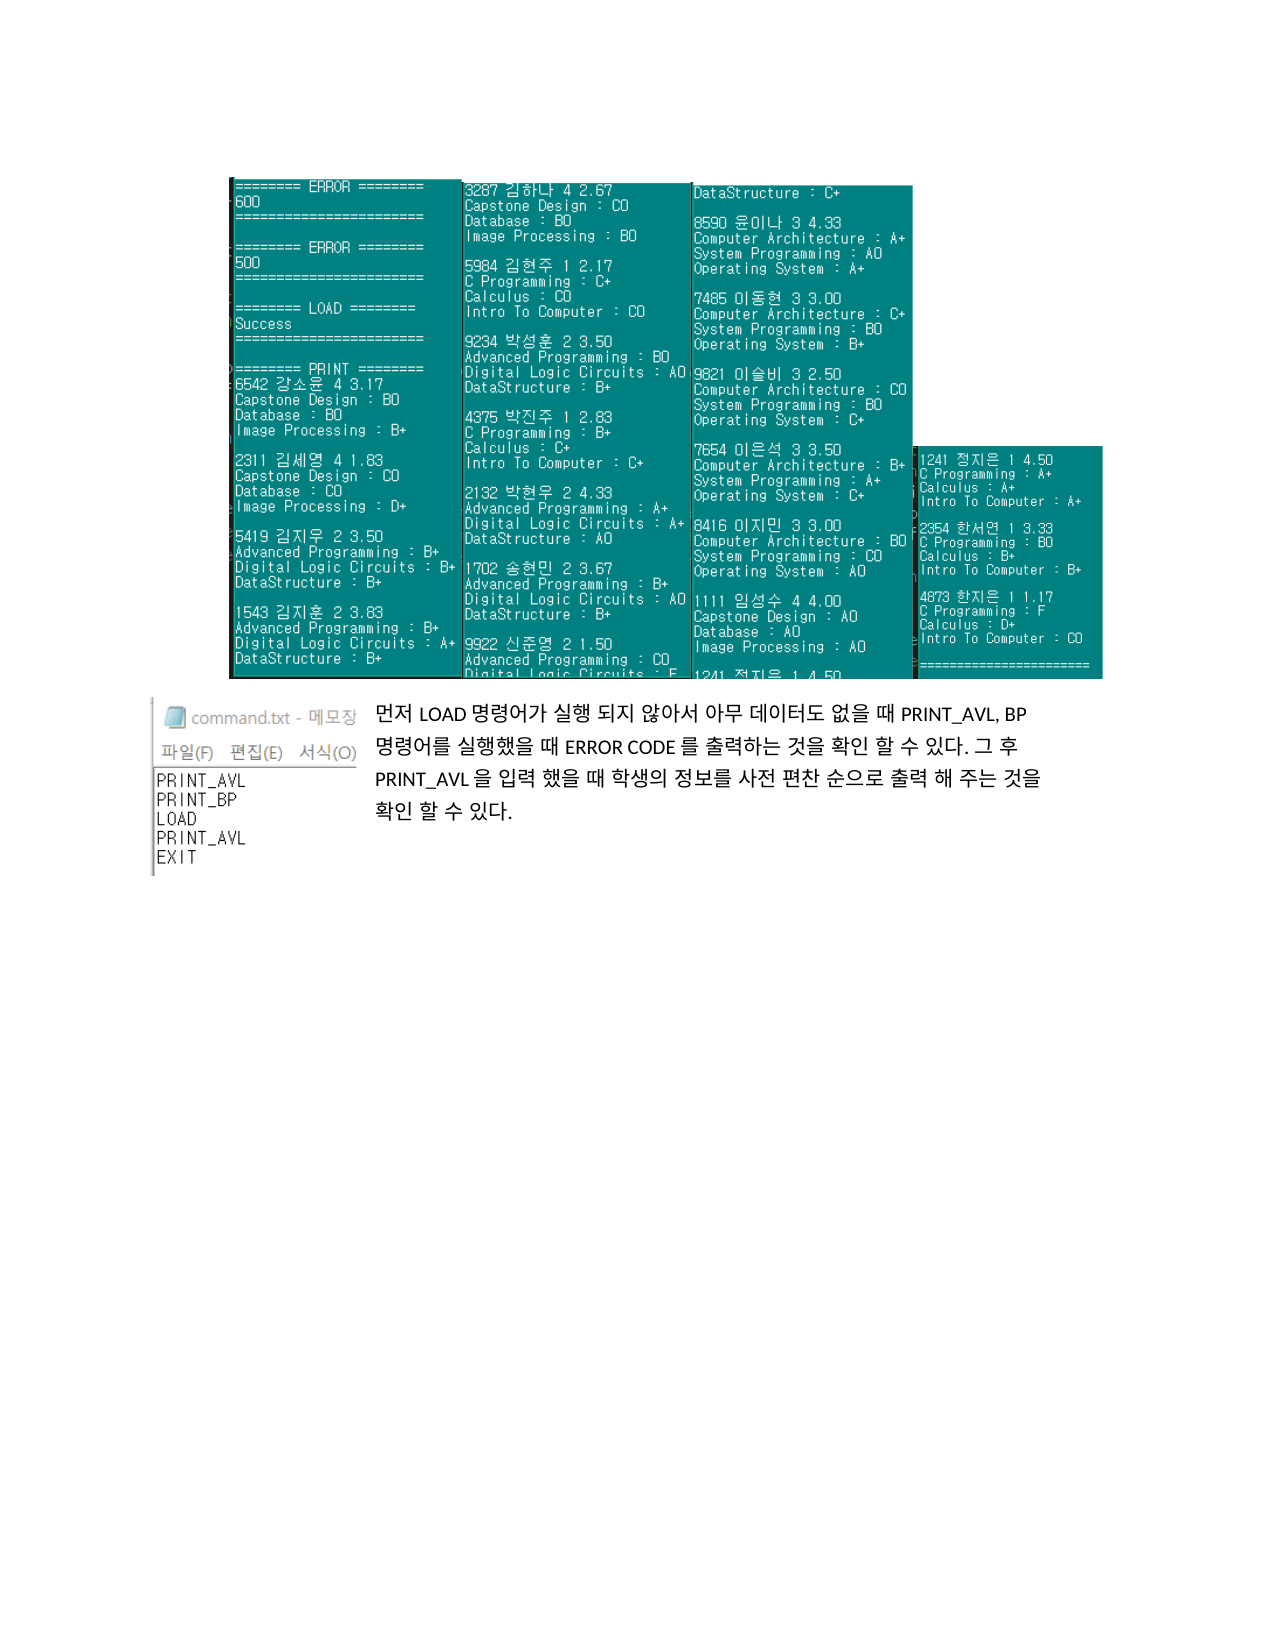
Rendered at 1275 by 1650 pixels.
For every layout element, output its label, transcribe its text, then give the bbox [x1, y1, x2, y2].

picture [150, 697, 357, 876]
picture [229, 177, 1103, 679]
text 먼저 LOAD명령어가 실행 되지 않아서 아무 데이터도 없을 때 PRINT_AVL, BP 명령어를 실행했을 때 ERROR CODE를 출력하는 것을 확인 할 수 있다. 그 후 PRINT_AVL을 입력 했을 때 학생의 정보를 사전 편찬 순으로 출력 해 주는 것을 확인 할 수 있다. [357, 697, 1066, 825]
